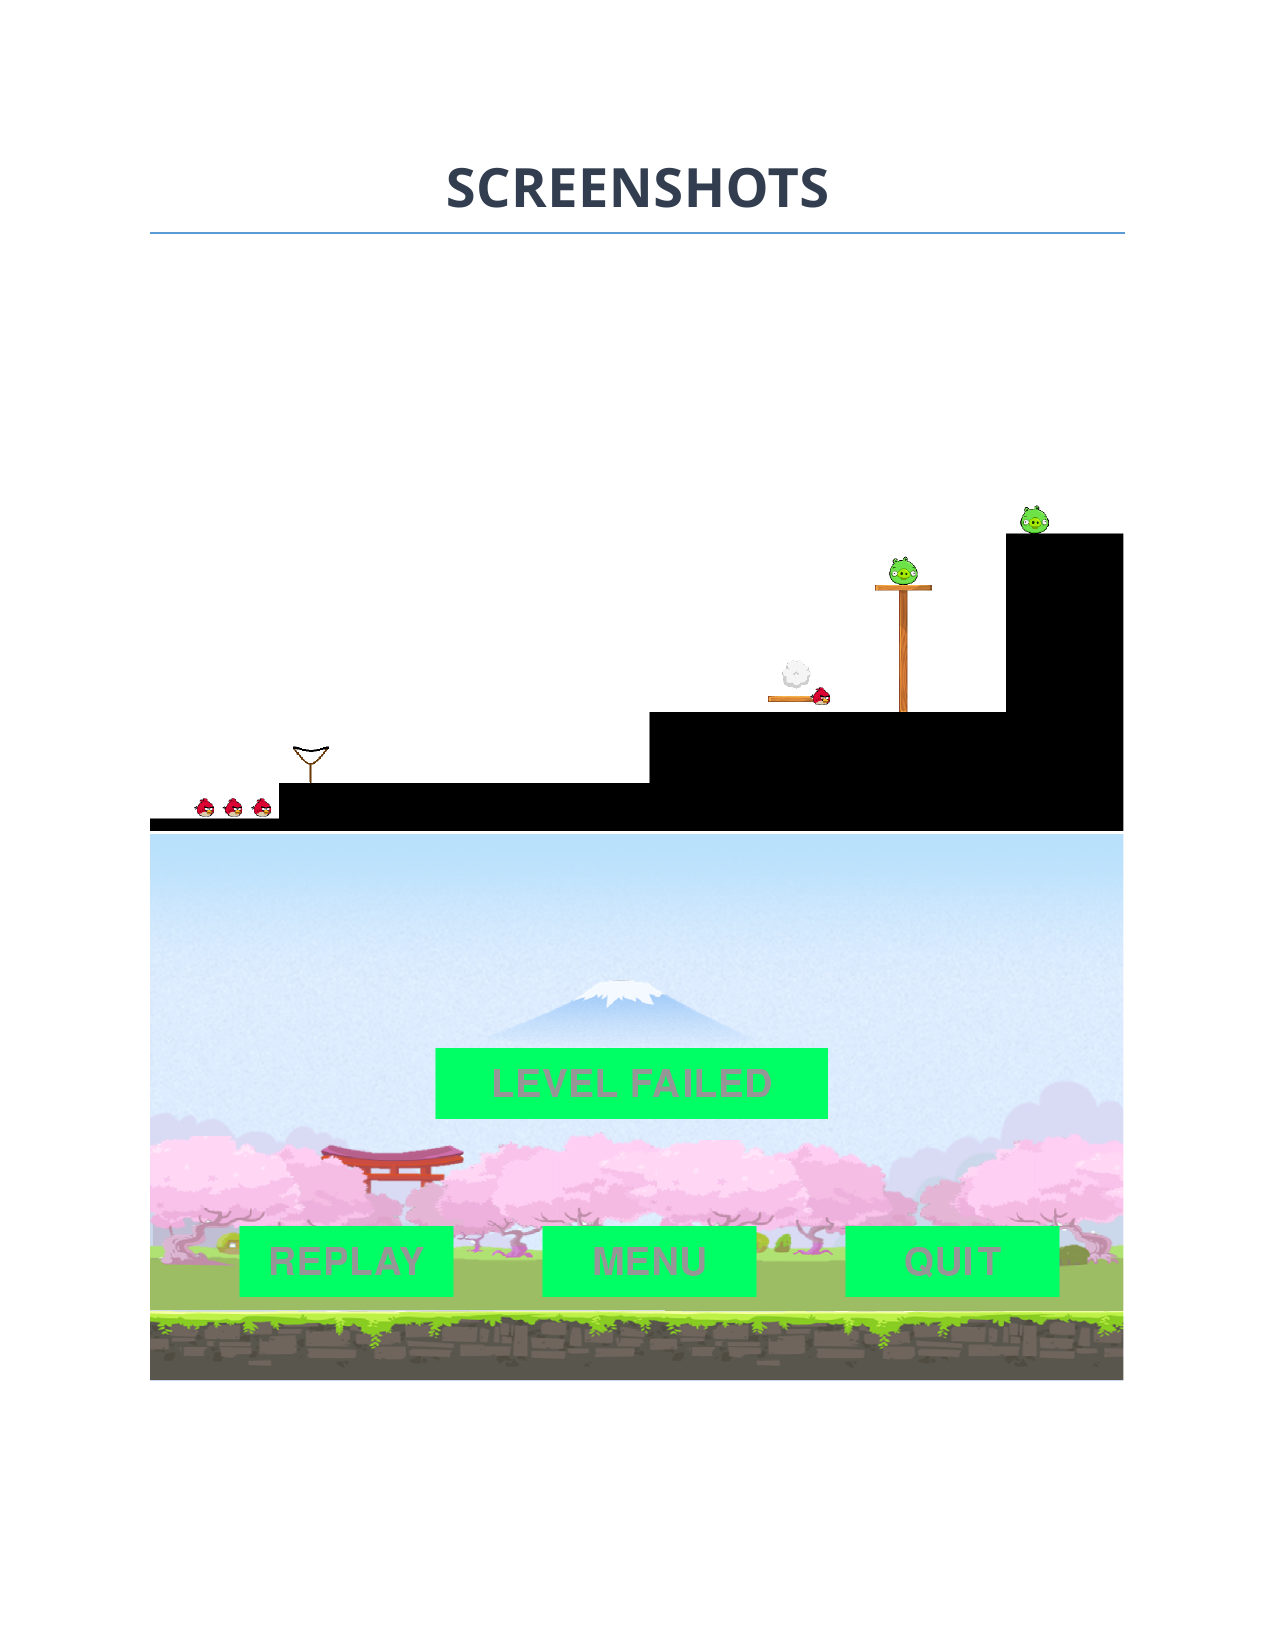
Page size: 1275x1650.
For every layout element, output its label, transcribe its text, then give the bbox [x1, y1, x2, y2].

title SCREENSHOTS [150, 150, 1125, 232]
picture [150, 834, 1124, 1381]
picture [150, 284, 1124, 831]
